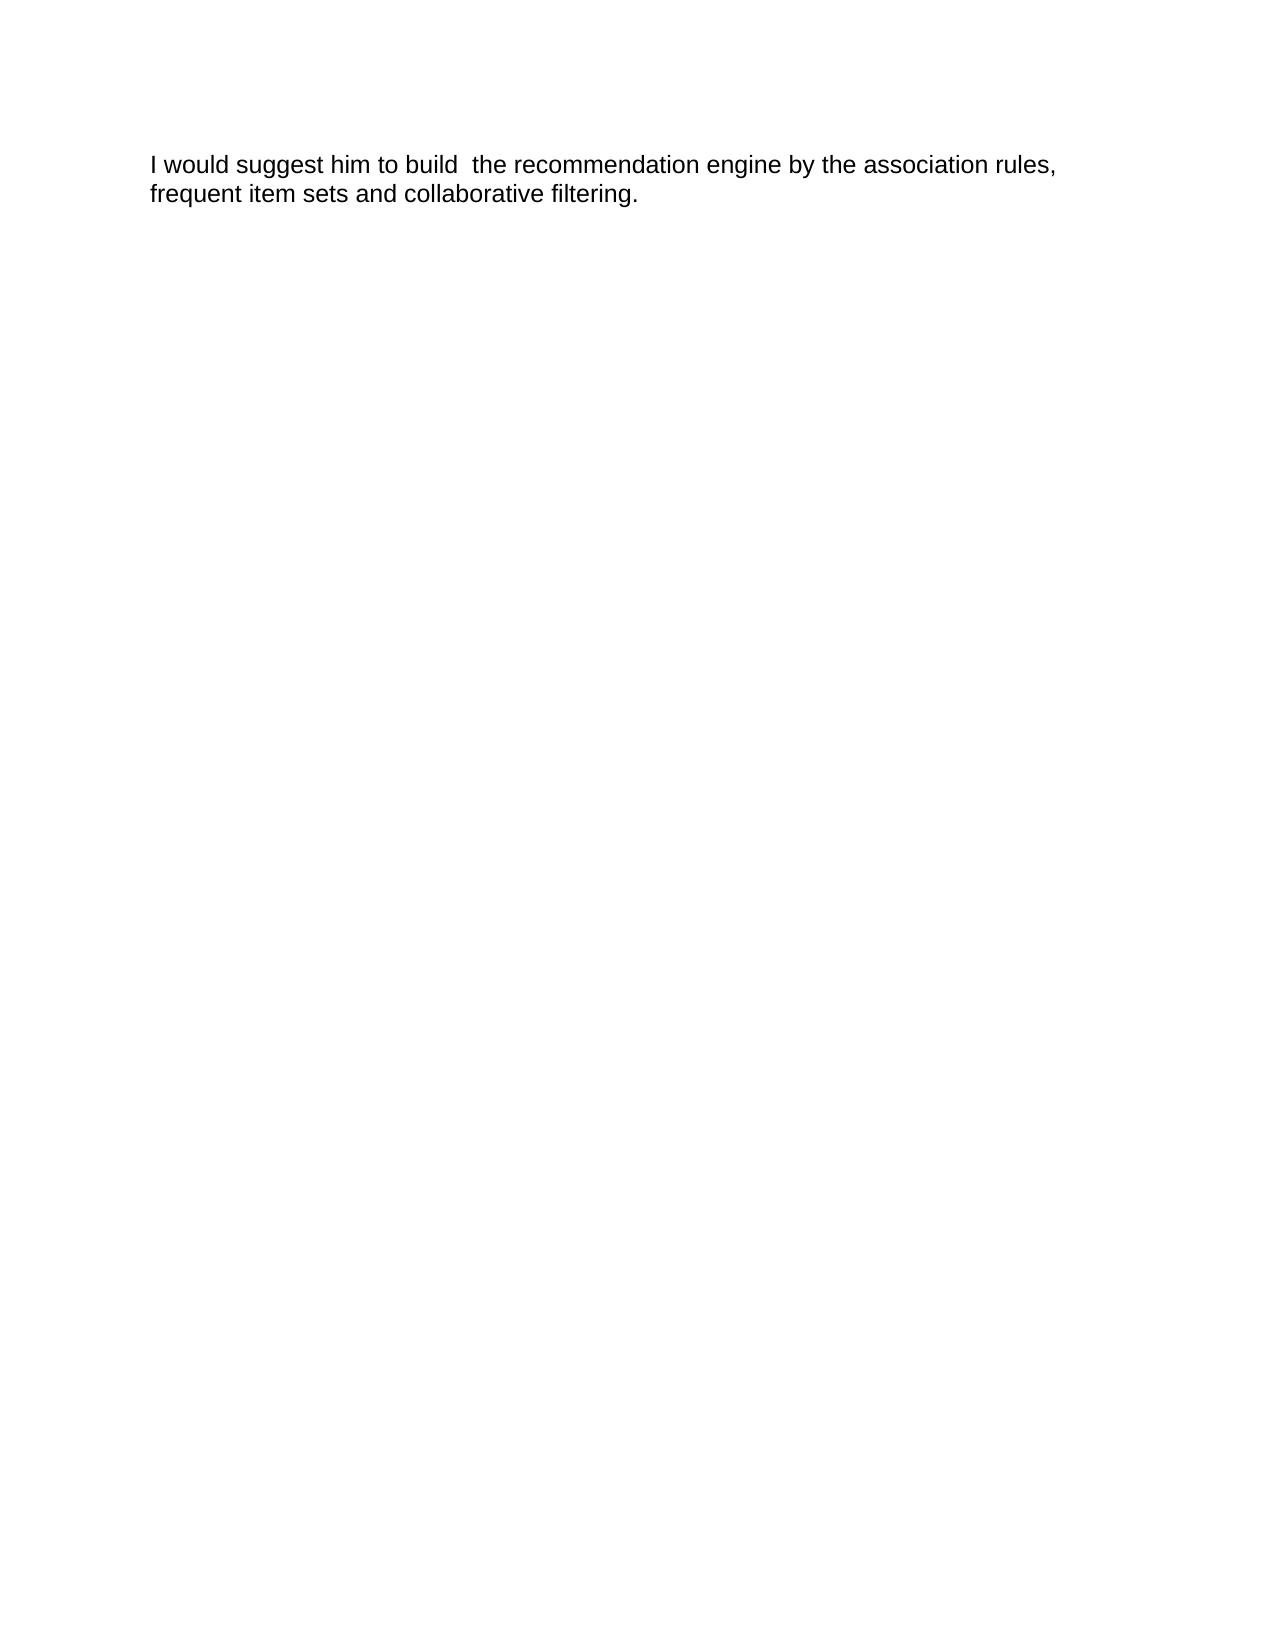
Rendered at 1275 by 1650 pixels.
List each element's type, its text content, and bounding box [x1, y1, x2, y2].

text I would suggest him to build the recommendation engine by the association rules, frequent item sets and collaborative filtering. [150, 150, 1125, 207]
